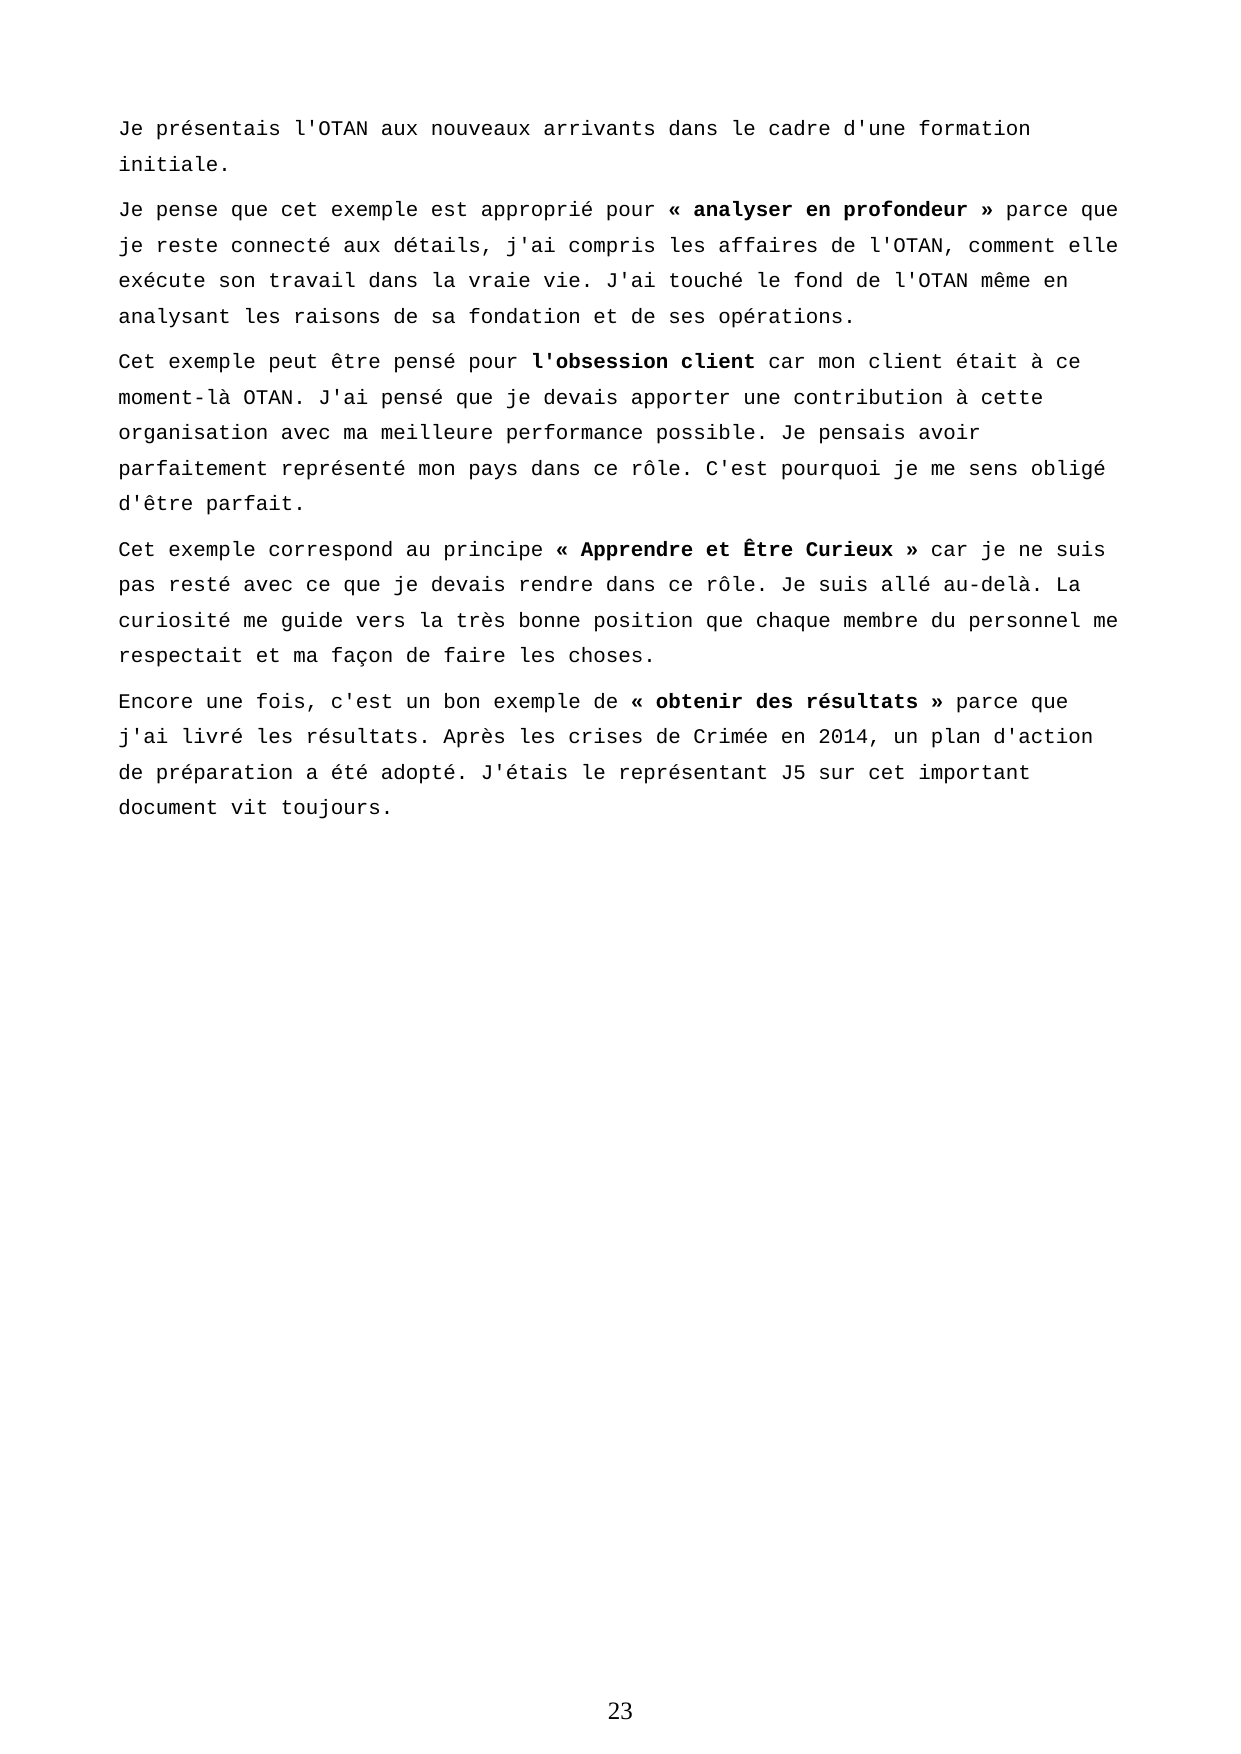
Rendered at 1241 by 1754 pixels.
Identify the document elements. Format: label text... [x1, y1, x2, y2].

text Encore une fois, c'est un bon exemple de « obtenir des résultats » parce que j'ai livré les résultats. Après les crises de Crimée en 2014, un plan d'action de préparation a été adopté. J'étais le représentant J5 sur cet important document vit toujours. [118, 691, 1122, 821]
text Je pense que cet exemple est approprié pour « analyser en profondeur » parce que je reste connecté aux détails, j'ai compris les affaires de l'OTAN, comment elle exécute son travail dans la vraie vie. J'ai touché le fond de l'OTAN même en analysant les raisons de sa fondation et de ses opérations. [118, 199, 1122, 329]
text Cet exemple peut être pensé pour l'obsession client car mon client était à ce moment-là OTAN. J'ai pensé que je devais apporter une contribution à cette organisation avec ma meilleure performance possible. Je pensais avoir parfaitement représenté mon pays dans ce rôle. C'est pourquoi je me sens obligé d'être parfait. [118, 351, 1122, 517]
text Cet exemple correspond au principe « Apprendre et Être Curieux » car je ne suis pas resté avec ce que je devais rendre dans ce rôle. Je suis allé au-delà. La curiosité me guide vers la très bonne position que chaque membre du personnel me respectait et ma façon de faire les choses. [118, 539, 1122, 669]
text Je présentais l'OTAN aux nouveaux arrivants dans le cadre d'une formation initiale. [118, 118, 1122, 177]
